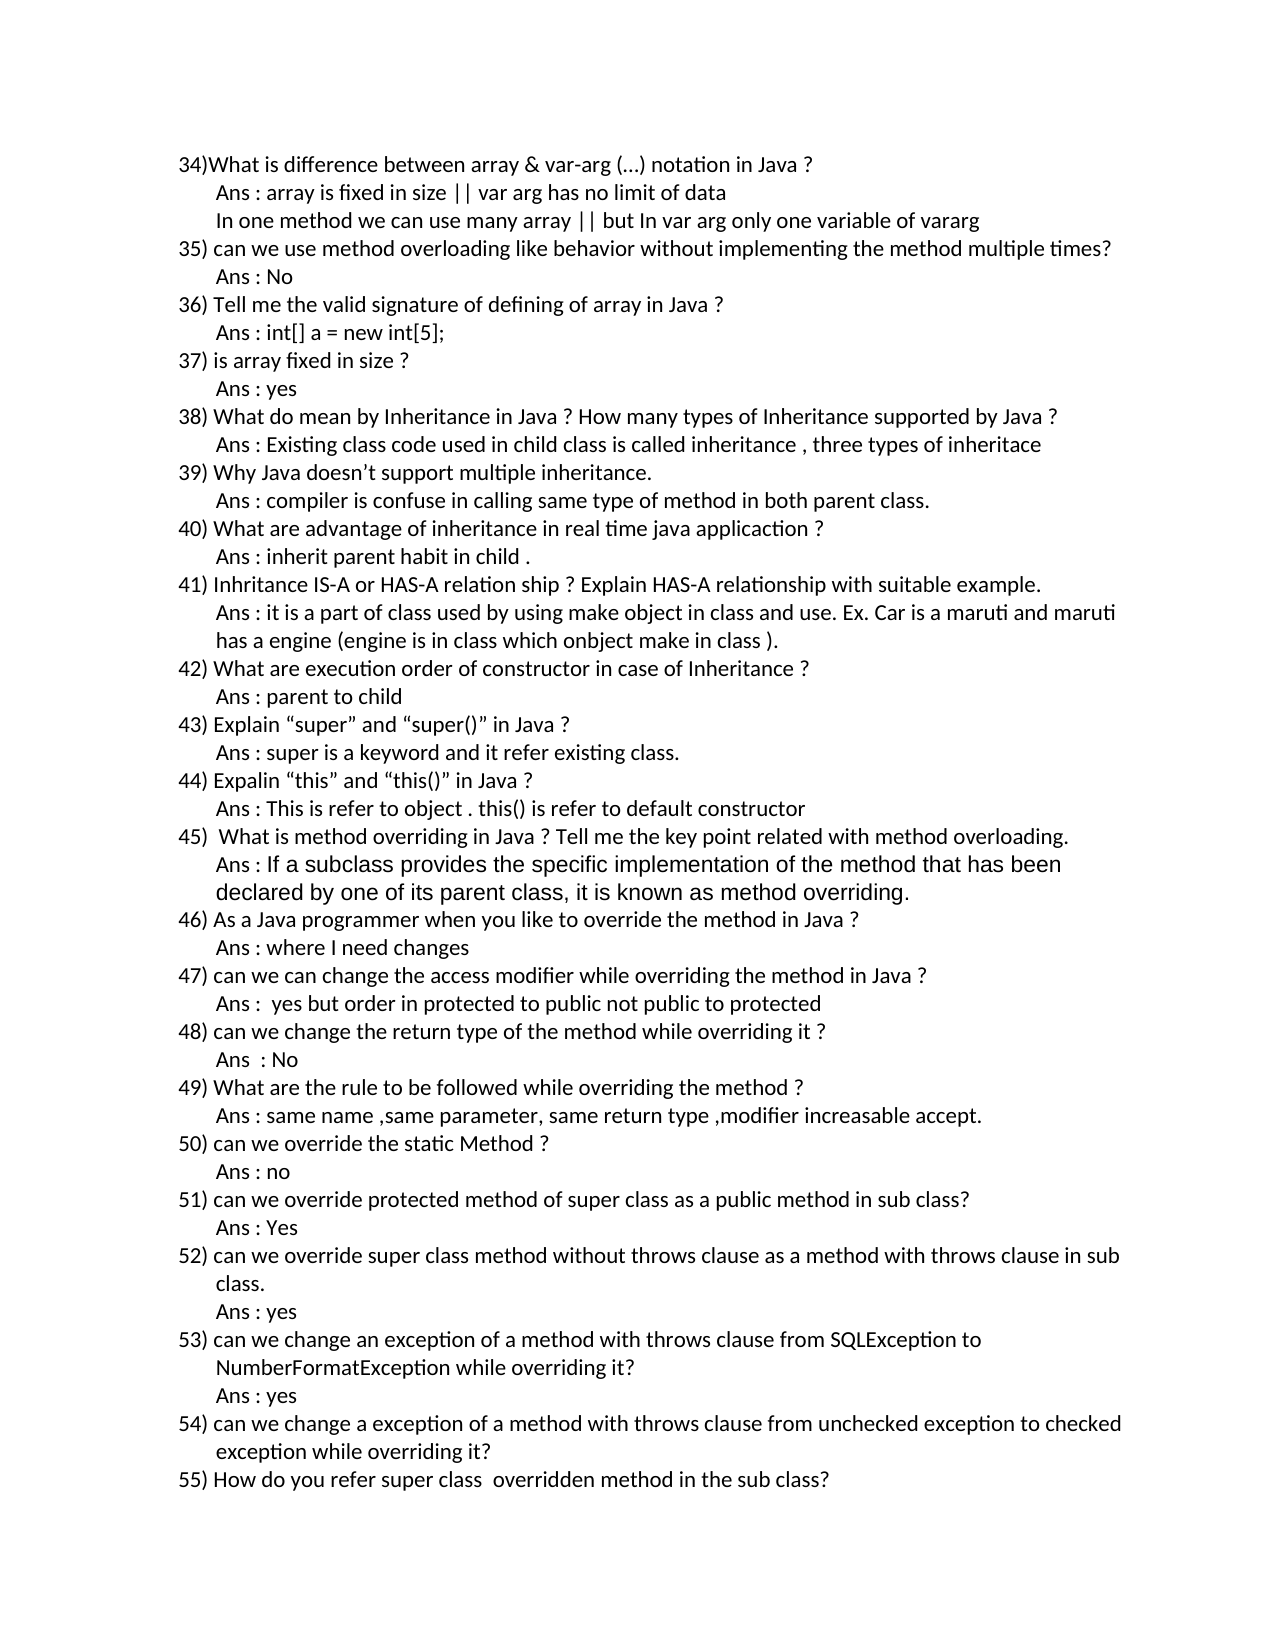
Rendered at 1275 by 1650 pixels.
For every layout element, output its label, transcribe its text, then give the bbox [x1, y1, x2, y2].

list 55) How do you refer super class overridden method in the sub class? [178, 1465, 1125, 1493]
list 45) What is method overriding in Java ? Tell me the key point related with method overloading. [178, 822, 1125, 851]
list 44) Expalin “this” and “this()” in Java ? [178, 766, 1125, 794]
list Ans : No [178, 1045, 1125, 1073]
list Ans : int[] a = new int[5]; [178, 318, 1125, 346]
list Ans : super is a keyword and it refer existing class. [178, 738, 1125, 766]
list 50) can we override the static Method ? [178, 1129, 1125, 1157]
list 52) can we override super class method without throws clause as a method with throws clause in sub class. [178, 1241, 1125, 1297]
list Ans : This is refer to object . this() is refer to default constructor [178, 794, 1125, 822]
list 47) can we can change the access modifier while overriding the method in Java ? [178, 961, 1125, 989]
list 34)What is difference between array & var-arg (…) notation in Java ? [178, 150, 1125, 178]
list Ans : yes [178, 374, 1125, 402]
list 41) Inhritance IS-A or HAS-A relation ship ? Explain HAS-A relationship with suitable example. [178, 570, 1125, 598]
list 35) can we use method overloading like behavior without implementing the method multiple times? [178, 234, 1125, 262]
list Ans : inherit parent habit in child . [178, 542, 1125, 570]
list In one method we can use many array || but In var arg only one variable of vararg [178, 206, 1125, 234]
list 38) What do mean by Inheritance in Java ? How many types of Inheritance supported by Java ? [178, 402, 1125, 430]
list Ans : compiler is confuse in calling same type of method in both parent class. [178, 486, 1125, 514]
list 54) can we change a exception of a method with throws clause from unchecked exception to checked exception while overriding it? [178, 1409, 1125, 1465]
list 48) can we change the return type of the method while overriding it ? [178, 1017, 1125, 1045]
list Ans : where I need changes [178, 933, 1125, 961]
list Ans : array is fixed in size || var arg has no limit of data [178, 178, 1125, 206]
list 43) Explain “super” and “super()” in Java ? [178, 710, 1125, 738]
list Ans : Existing class code used in child class is called inheritance , three types of inheritace [178, 430, 1125, 458]
list 51) can we override protected method of super class as a public method in sub class? [178, 1185, 1125, 1213]
list Ans : If a subclass provides the specific implementation of the method that has been declared by one of its parent class, it is known as method overriding. [178, 851, 1125, 905]
list 36) Tell me the valid signature of defining of array in Java ? [178, 290, 1125, 318]
list 39) Why Java doesn’t support multiple inheritance. [178, 458, 1125, 486]
list Ans : it is a part of class used by using make object in class and use. Ex. Car is a maruti and maruti has a engine (engine is in class which onbject make in class ). [178, 598, 1125, 654]
list 46) As a Java programmer when you like to override the method in Java ? [178, 905, 1125, 933]
list 49) What are the rule to be followed while overriding the method ? [178, 1073, 1125, 1101]
list Ans : yes [178, 1381, 1125, 1409]
list Ans : parent to child [178, 682, 1125, 710]
list Ans : yes but order in protected to public not public to protected [178, 989, 1125, 1017]
list 37) is array fixed in size ? [178, 346, 1125, 374]
list 40) What are advantage of inheritance in real time java applicaction ? [178, 514, 1125, 542]
list 42) What are execution order of constructor in case of Inheritance ? [178, 654, 1125, 682]
list Ans : yes [178, 1297, 1125, 1325]
list Ans : no [178, 1157, 1125, 1185]
list Ans : No [178, 262, 1125, 290]
list Ans : Yes [178, 1213, 1125, 1241]
list 53) can we change an exception of a method with throws clause from SQLException to NumberFormatException while overriding it? [178, 1325, 1125, 1381]
list Ans : same name ,same parameter, same return type ,modifier increasable accept. [178, 1101, 1125, 1129]
